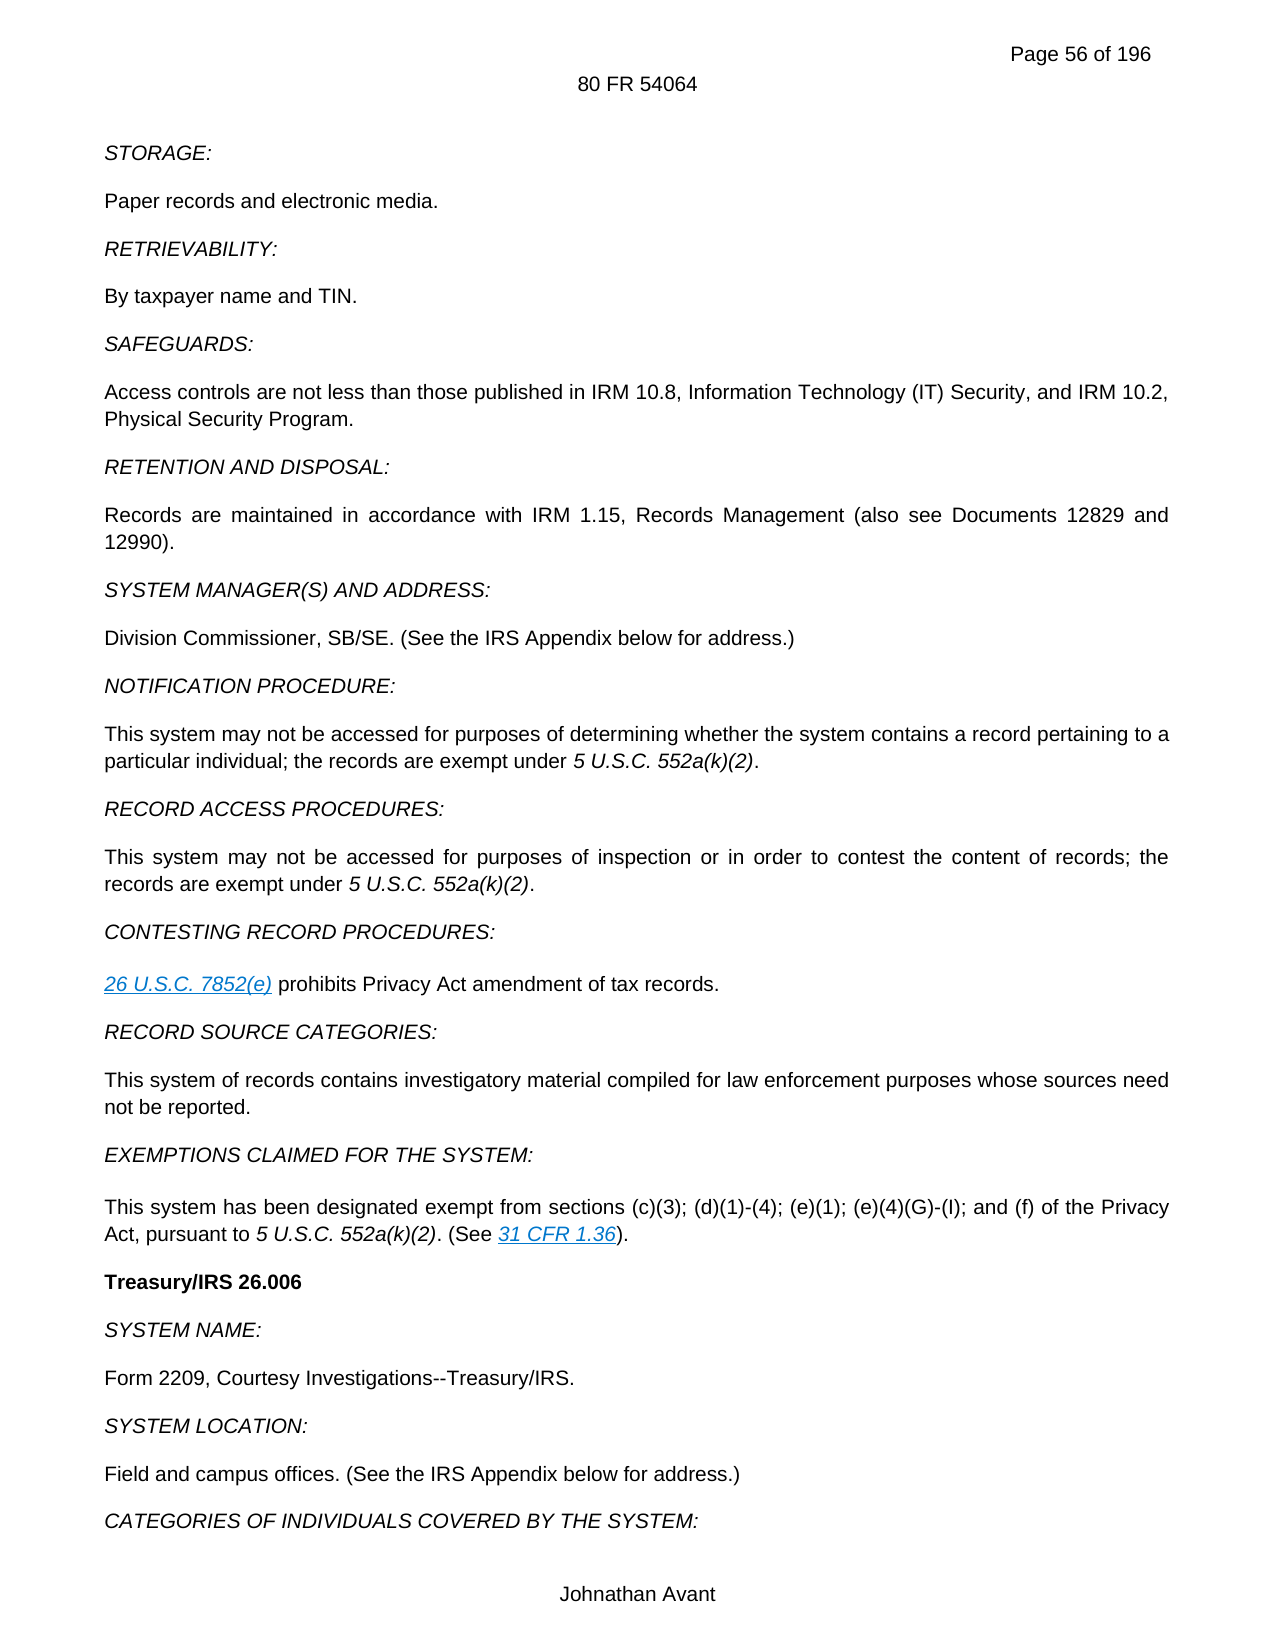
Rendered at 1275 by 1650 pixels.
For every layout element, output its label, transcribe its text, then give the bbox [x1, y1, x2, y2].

text SYSTEM MANAGER(S) AND ADDRESS: [104, 575, 1171, 602]
text STORAGE: [104, 137, 1171, 164]
text SAFEGUARDS: [104, 329, 1171, 356]
text EXEMPTIONS CLAIMED FOR THE SYSTEM: [104, 1139, 1171, 1167]
text CATEGORIES OF INDIVIDUALS COVERED BY THE SYSTEM: [104, 1506, 1171, 1533]
text Treasury/IRS 26.006 [104, 1267, 1171, 1294]
text Paper records and electronic media. [104, 185, 1171, 212]
text This system may not be accessed for purposes of inspection or in order to contest the content of records; the records are exempt under 5 U.S.C. 552a(k)(2). [104, 842, 1171, 896]
text SYSTEM LOCATION: [104, 1410, 1171, 1437]
text RETRIEVABILITY: [104, 233, 1171, 260]
text This system may not be accessed for purposes of determining whether the system contains a record pertaining to a particular individual; the records are exempt under 5 U.S.C. 552a(k)(2). [104, 719, 1171, 773]
text SYSTEM NAME: [104, 1314, 1171, 1342]
text Field and campus offices. (See the IRS Appendix below for address.) [104, 1458, 1171, 1485]
text RECORD SOURCE CATEGORIES: [104, 1017, 1171, 1044]
text Records are maintained in accordance with IRM 1.15, Records Management (also see Documents 12829 and 12990). [104, 500, 1171, 554]
text Access controls are not less than those published in IRM 10.8, Information Technology (IT) Security, and IRM 10.2, Physical Security Program. [104, 377, 1171, 431]
text Division Commissioner, SB/SE. (See the IRS Appendix below for address.) [104, 623, 1171, 650]
text RETENTION AND DISPOSAL: [104, 452, 1171, 479]
text By taxpayer name and TIN. [104, 281, 1171, 308]
text Form 2209, Courtesy Investigations--Treasury/IRS. [104, 1362, 1171, 1389]
text CONTESTING RECORD PROCEDURES: [104, 917, 1171, 944]
text This system has been designated exempt from sections (c)(3); (d)(1)-(4); (e)(1); (e)(4)(G)-(I); and (f) of the Privacy Act, pursuant to 5 U.S.C. 552a(k)(2). (See 31 CFR 1.36). [104, 1192, 1171, 1246]
text 26 U.S.C. 7852(e) prohibits Privacy Act amendment of tax records. [104, 969, 1171, 996]
text RECORD ACCESS PROCEDURES: [104, 794, 1171, 821]
text This system of records contains investigatory material compiled for law enforcement purposes whose sources need not be reported. [104, 1064, 1171, 1119]
text NOTIFICATION PROCEDURE: [104, 671, 1171, 698]
